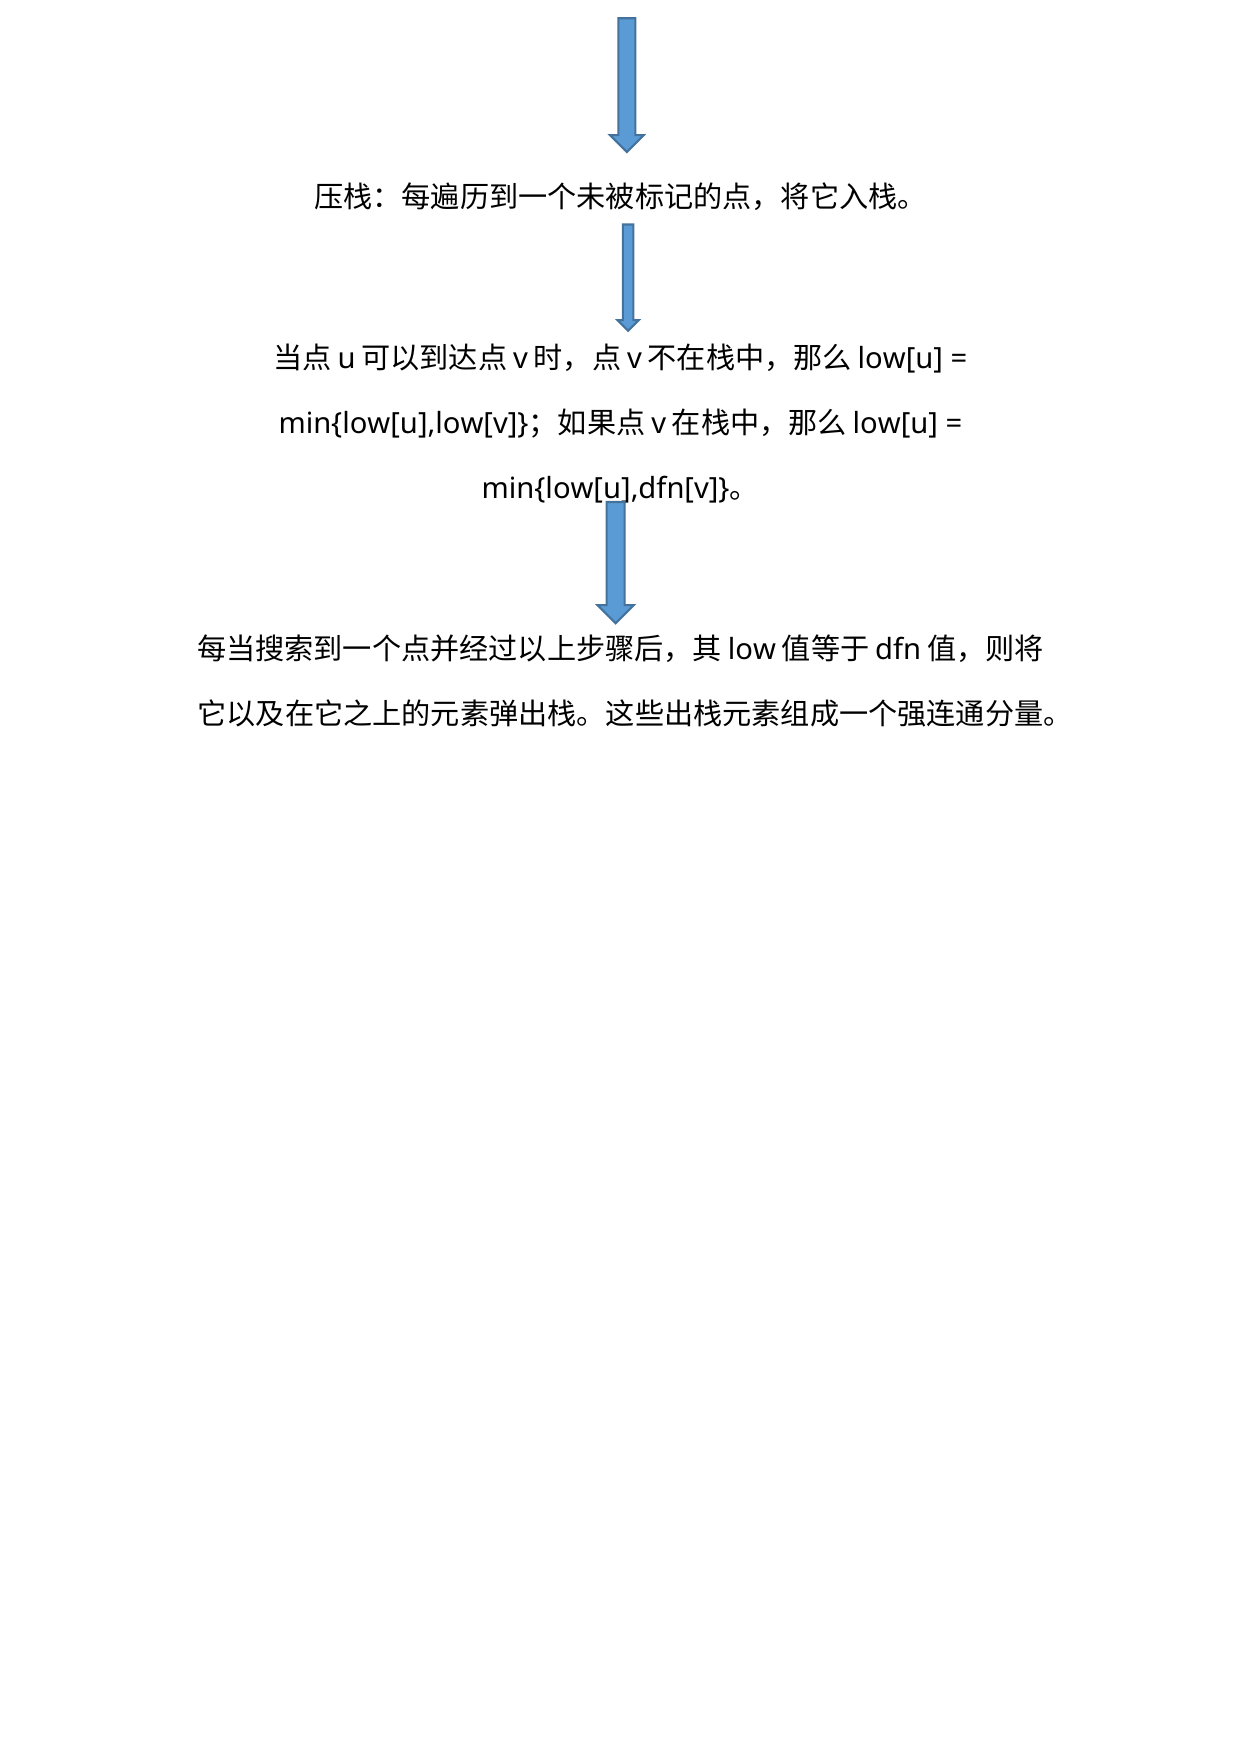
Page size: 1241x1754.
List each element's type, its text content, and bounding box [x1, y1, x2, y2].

text 每当搜索到一个点并经过以上步骤后，其low值等于dfn值，则将它以及在它之上的元素弹出栈。这些出栈元素组成一个强连通分量。 [187, 614, 1053, 744]
text 压栈：每遍历到一个未被标记的点，将它入栈。 [187, 162, 1053, 227]
text 当点u可以到达点v时，点v不在栈中，那么low[u] = min{low[u],low[v]}；如果点v在栈中，那么low[u] = min{low[u],dfn[v]}。 [187, 323, 1053, 518]
